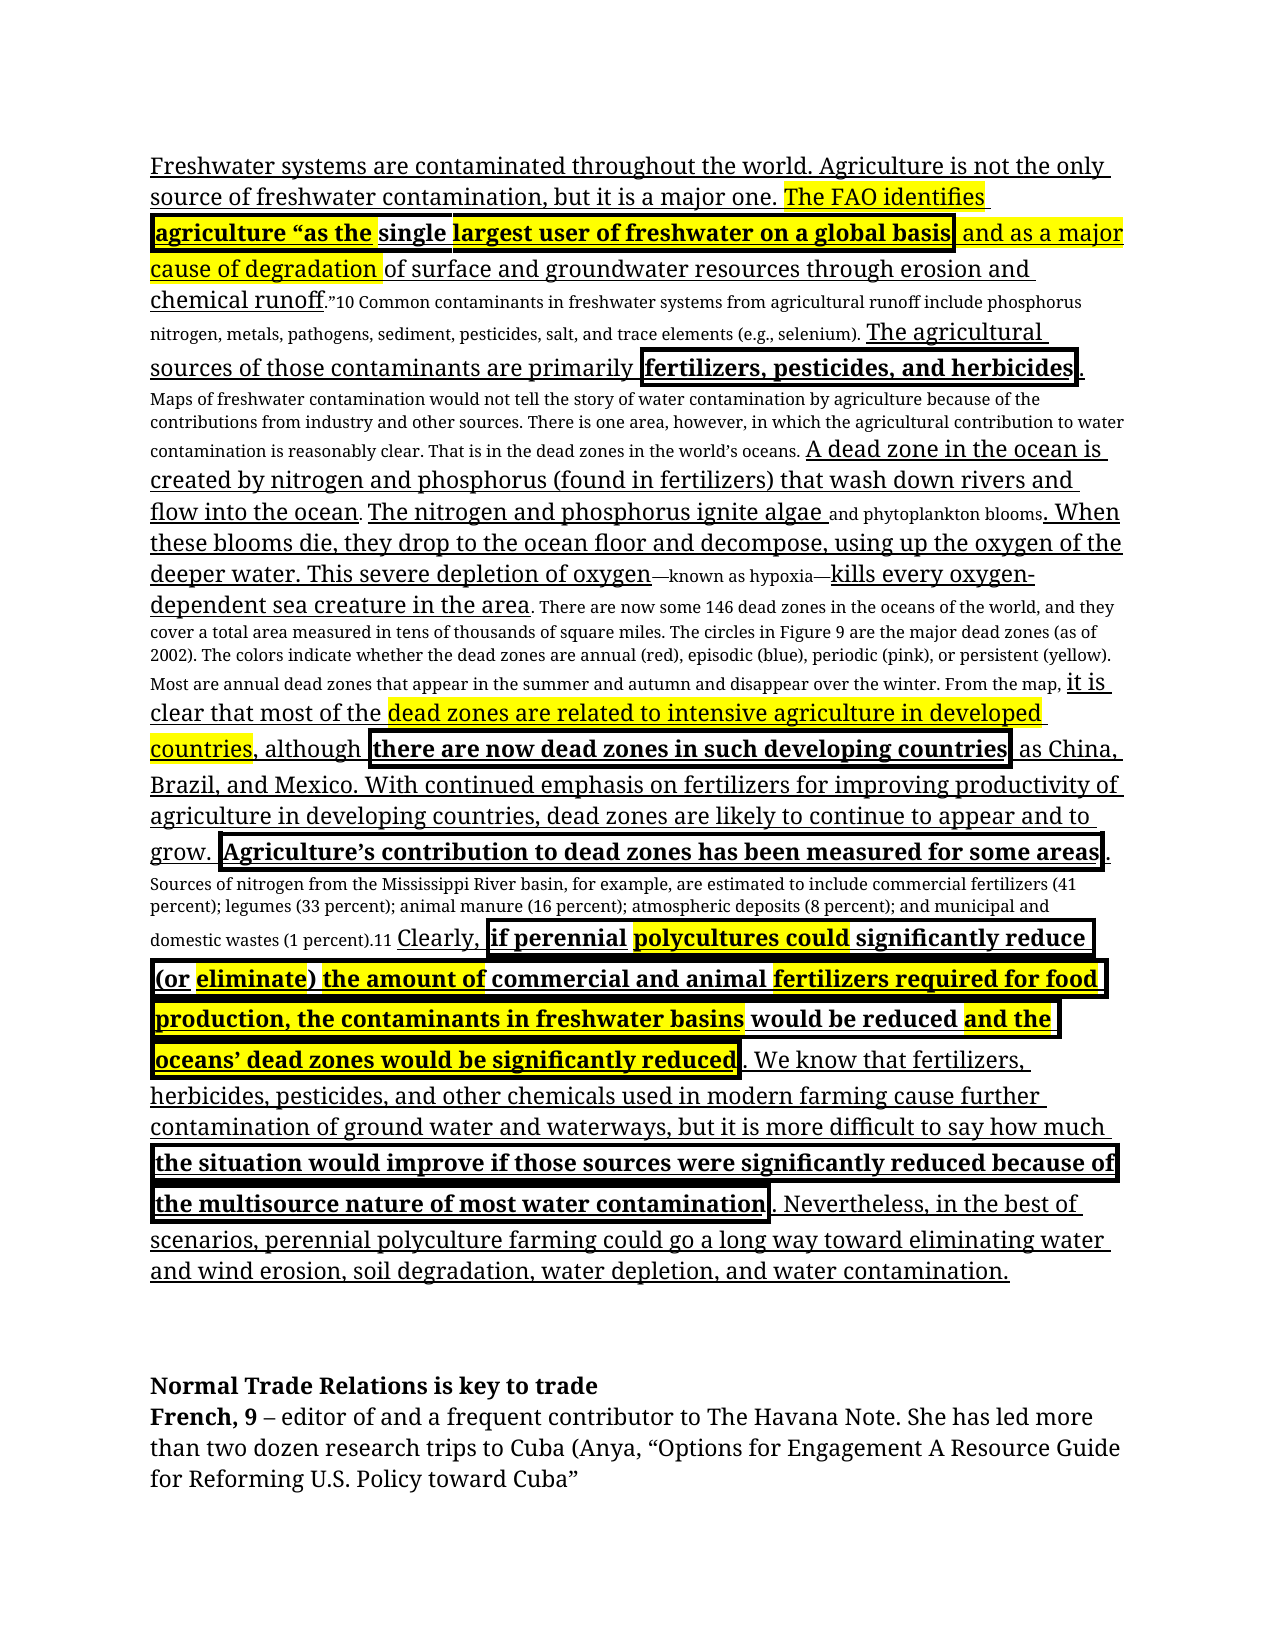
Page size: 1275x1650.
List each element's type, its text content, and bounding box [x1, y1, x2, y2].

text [150, 1401, 1125, 1494]
text Freshwater systems are contaminated throughout the world. Agriculture is not the only source of freshwater contamination, but it is a major one. The FAO identifies agriculture “as the single largest user of freshwater on a global basis and as a major cause of degradation of surface and groundwater resources through erosion and chemical runoff.”10 Common contaminants in freshwater systems from agricultural runoff include phosphorus nitrogen, metals, pathogens, sediment, pesticides, salt, and trace elements (e.g., selenium). The agricultural sources of those contaminants are primarily fertilizers, pesticides, and herbicides. Maps of freshwater contamination would not tell the story of water contamination by agriculture because of the contributions from industry and other sources. There is one area, however, in which the agricultural contribution to water contamination is reasonably clear. That is in the dead zones in the world’s oceans. A dead zone in the ocean is created by nitrogen and phosphorus (found in fertilizers) that wash down rivers and flow into the ocean. The nitrogen and phosphorus ignite algae and phytoplankton blooms. When these blooms die, they drop to the ocean floor and decompose, using up the oxygen of the deeper water. This severe depletion of oxygen—known as hypoxia—kills every oxygen-dependent sea creature in the area. There are now some 146 dead zones in the oceans of the world, and they cover a total area measured in tens of thousands of square miles. The circles in Figure 9 are the major dead zones (as of 2002). The colors indicate whether the dead zones are annual (red), episodic (blue), periodic (pink), or persistent (yellow). Most are annual dead zones that appear in the summer and autumn and disappear over the winter. From the map, it is clear that most of the dead zones are related to intensive agriculture in developed countries, although there are now dead zones in such developing countries as China, Brazil, and Mexico. With continued emphasis on fertilizers for improving productivity of agriculture in developing countries, dead zones are likely to continue to appear and to grow. Agriculture’s contribution to dead zones has been measured for some areas. Sources of nitrogen from the Mississippi River basin, for example, are estimated to include commercial fertilizers (41 percent); legumes (33 percent); animal manure (16 percent); atmospheric deposits (8 percent); and municipal and domestic wastes (1 percent).11 Clearly, if perennial polycultures could significantly reduce (or eliminate) the amount of commercial and animal fertilizers required for food production, the contaminants in freshwater basins would be reduced and the oceans’ dead zones would be significantly reduced. We know that fertilizers, herbicides, pesticides, and other chemicals used in modern farming cause further contamination of ground water and waterways, but it is more difficult to say how much the situation would improve if those sources were significantly reduced because of the multisource nature of most water contamination. Nevertheless, in the best of scenarios, perennial polyculture farming could go a long way toward eliminating water and wind erosion, soil degradation, water depletion, and water contamination. [150, 150, 1125, 1286]
subtitle Normal Trade Relations is key to trade [150, 1369, 1125, 1401]
